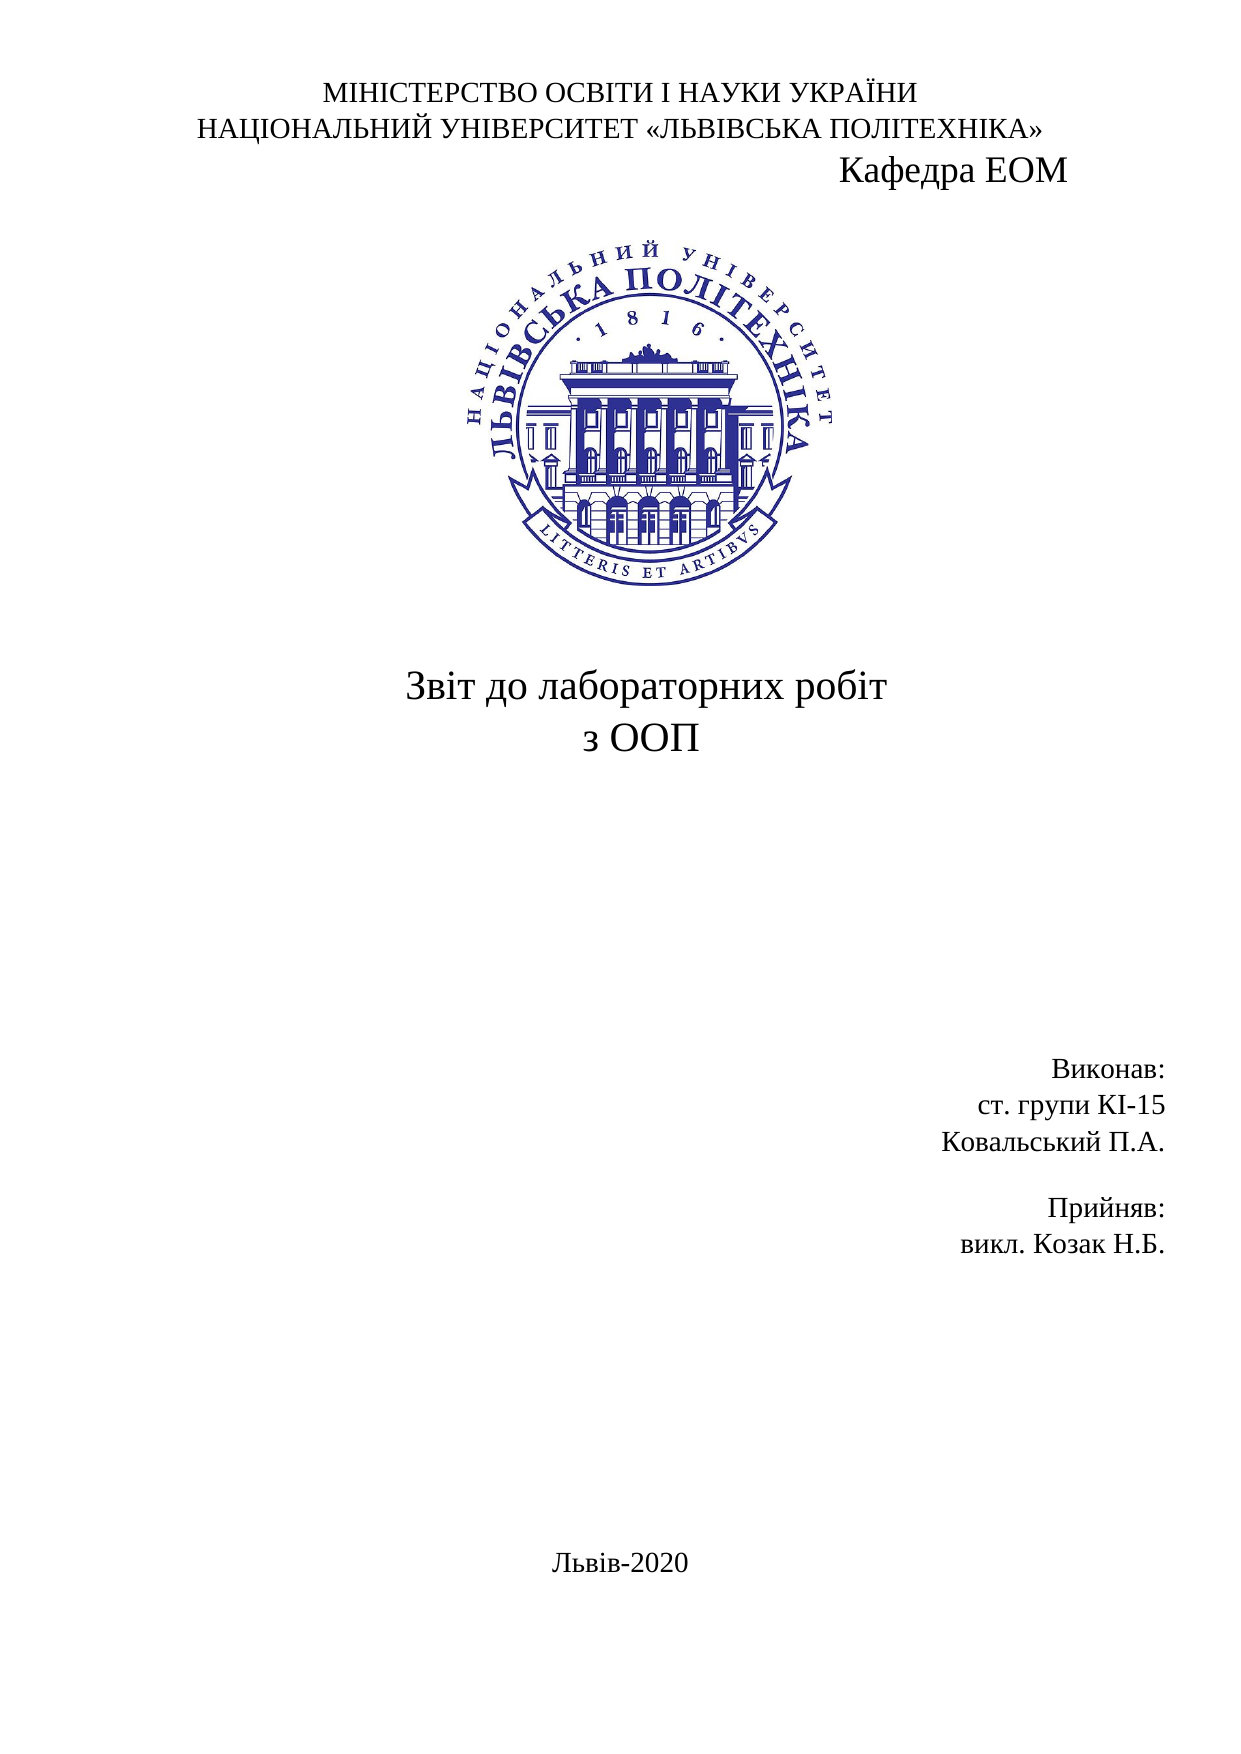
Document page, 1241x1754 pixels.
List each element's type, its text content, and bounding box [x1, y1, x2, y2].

text Кафедра ЕОМ [75, 147, 1165, 190]
text Прийняв: [140, 1190, 1165, 1223]
text з ООП [75, 712, 1165, 760]
picture [467, 240, 832, 586]
text Звіт до лабораторних робіт [75, 661, 1165, 709]
text Львів-2020 [75, 1546, 1165, 1579]
text Виконав: [75, 1051, 1165, 1085]
text Ковальський П.А. [134, 1124, 1165, 1157]
text ст. групи КІ-15 [134, 1087, 1165, 1121]
text МІНІСТЕРСТВО ОСВІТИ І НАУКИ УКРАЇНИ [75, 75, 1165, 108]
text НАЦІОНАЛЬНИЙ УНІВЕРСИТЕТ «ЛЬВІВСЬКА ПОЛІТЕХНІКА» [75, 111, 1165, 145]
text викл. Козак Н.Б. [140, 1226, 1165, 1260]
